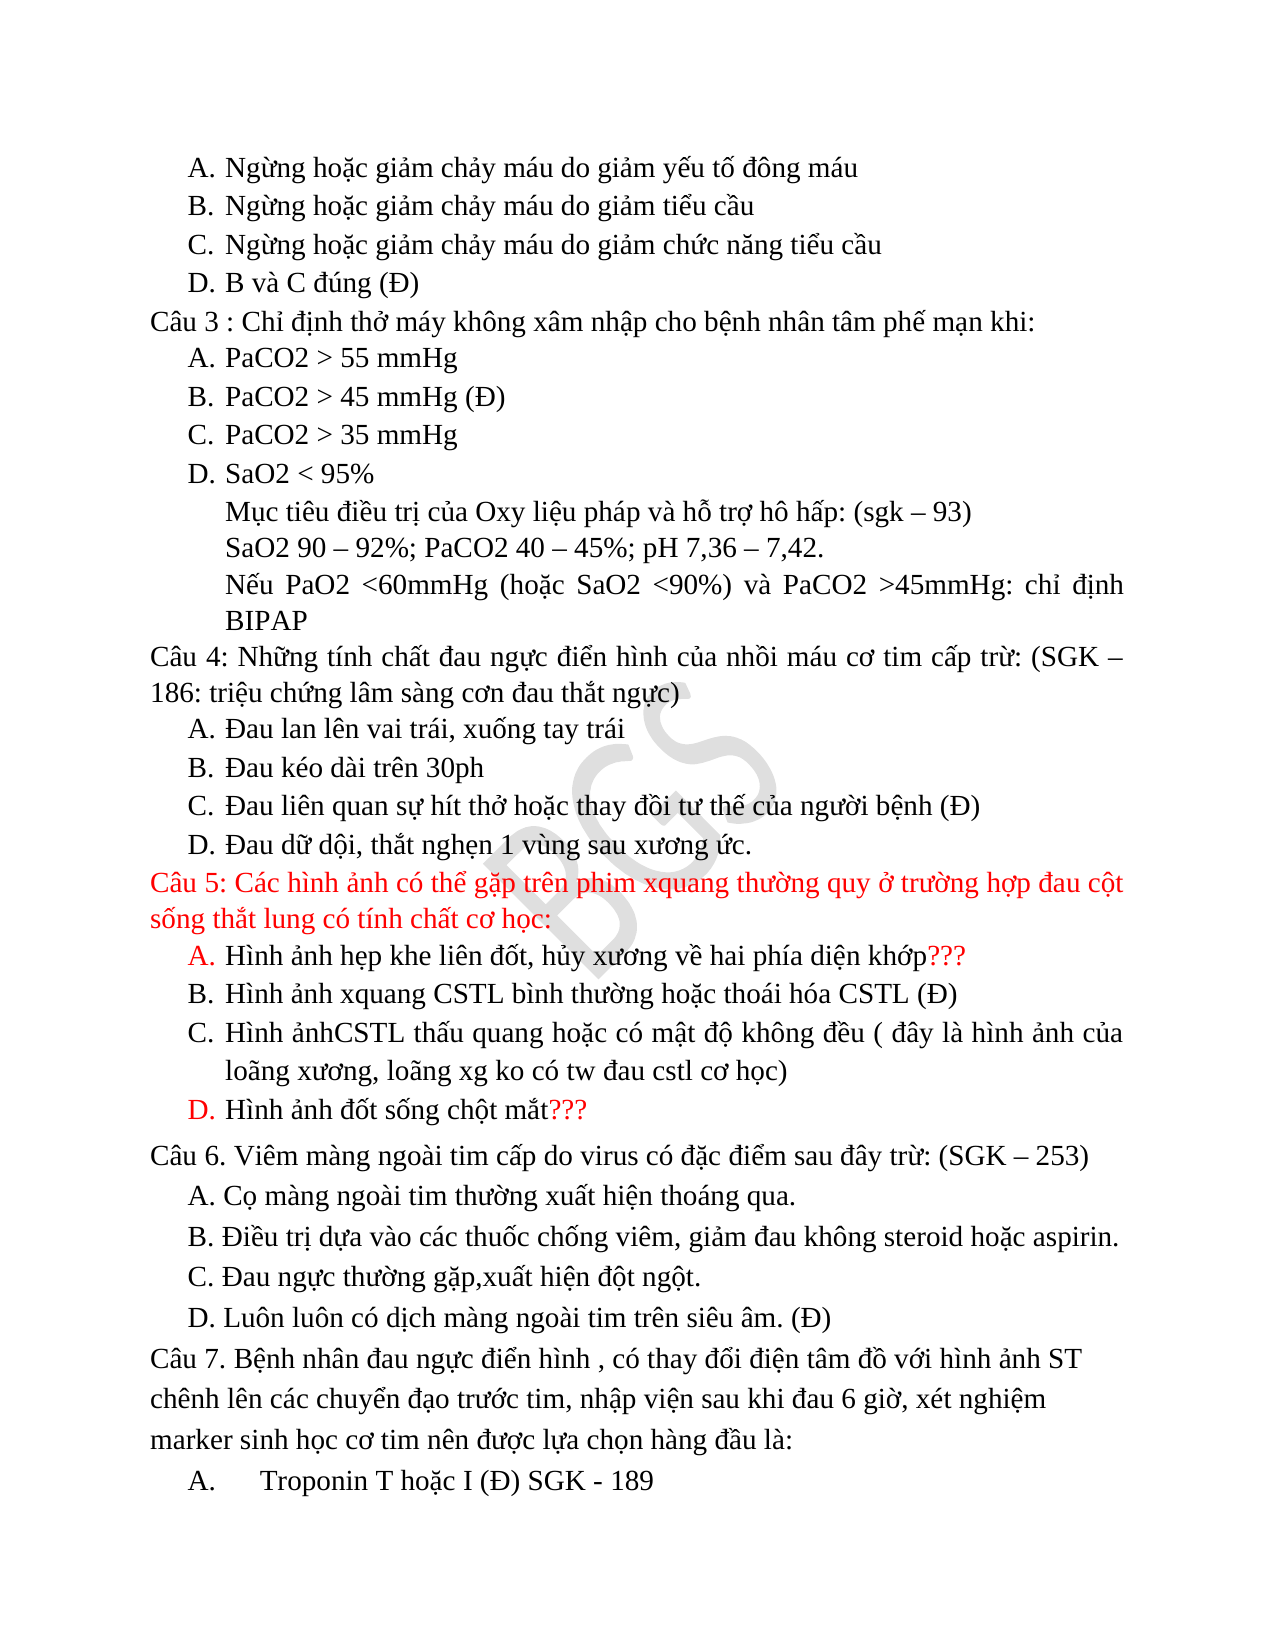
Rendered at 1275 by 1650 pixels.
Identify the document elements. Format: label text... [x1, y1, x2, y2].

text Câu 6. Viêm màng ngoài tim cấp do virus có đặc điểm sau đây trừ: (SGK – 253) [150, 1131, 1125, 1171]
text Câu 7. Bệnh nhân đau ngực điển hình , có thay đổi điện tâm đồ với hình ảnh ST chênh lên các chuyển đạo trước tim, nhập viện sau khi đau 6 giờ, xét nghiệm marker sinh học cơ tim nên được lựa chọn hàng đầu là: [150, 1334, 1125, 1456]
list Ngừng hoặc giảm chảy máu do giảm yếu tố đông máu [187, 150, 1125, 183]
list Hình ảnh hẹp khe liên đốt, hủy xương về hai phía diện khớp??? [187, 938, 1125, 971]
text Câu 4: Những tính chất đau ngực điển hình của nhồi máu cơ tim cấp trừ: (SGK – 186: triệu chứng lâm sàng cơn đau thắt ngực) [150, 639, 1125, 709]
text A. Cọ màng ngoài tim thường xuất hiện thoáng qua. [187, 1171, 1125, 1212]
list B và C đúng (Đ) [187, 266, 1125, 299]
text Câu 5: Các hình ảnh có thể gặp trên phim xquang thường quy ở trường hợp đau cột sống thắt lung có tính chất cơ học: [150, 866, 1125, 935]
list PaCO2 > 55 mmHg [187, 340, 1125, 374]
list SaO2 90 – 92%; PaCO2 40 – 45%; pH 7,36 – 7,42. [225, 531, 1125, 564]
list SaO2 < 95% [187, 456, 1125, 489]
list Hình ảnh xquang CSTL bình thường hoặc thoái hóa CSTL (Đ) [187, 976, 1125, 1010]
list Nếu PaO2 <60mmHg (hoặc SaO2 <90%) và PaCO2 >45mmHg: chỉ định BIPAP [225, 567, 1125, 636]
list Đau lan lên vai trái, xuống tay trái [187, 711, 1125, 745]
text B. Điều trị dựa vào các thuốc chống viêm, giảm đau không steroid hoặc aspirin. [187, 1212, 1125, 1252]
list Ngừng hoặc giảm chảy máu do giảm chức năng tiểu cầu [187, 227, 1125, 261]
text Câu 3 : Chỉ định thở máy không xâm nhập cho bệnh nhân tâm phế mạn khi: [150, 304, 1125, 338]
list Đau kéo dài trên 30ph [187, 750, 1125, 783]
list Đau dữ dội, thắt nghẹn 1 vùng sau xương ức. [187, 827, 1125, 861]
list PaCO2 > 35 mmHg [187, 417, 1125, 451]
text C. Đau ngực thường gặp,xuất hiện đột ngột. [187, 1252, 1125, 1293]
list PaCO2 > 45 mmHg (Đ) [187, 379, 1125, 412]
list Đau liên quan sự hít thở hoặc thay đồi tư thế của người bệnh (Đ) [187, 788, 1125, 822]
list Hình ảnh đốt sống chột mắt??? [187, 1092, 1125, 1126]
list Hình ảnhCSTL thấu quang hoặc có mật độ không đều ( đây là hình ảnh của loãng xương, loãng xg ko có tw đau cstl cơ học) [187, 1015, 1125, 1087]
text A. Troponin T hoặc I (Đ) SGK - 189 [187, 1456, 1125, 1496]
list Mục tiêu điều trị của Oxy liệu pháp và hỗ trợ hô hấp: (sgk – 93) [225, 494, 1125, 528]
text D. Luôn luôn có dịch màng ngoài tim trên siêu âm. (Đ) [187, 1293, 1125, 1334]
list Ngừng hoặc giảm chảy máu do giảm tiểu cầu [187, 188, 1125, 222]
